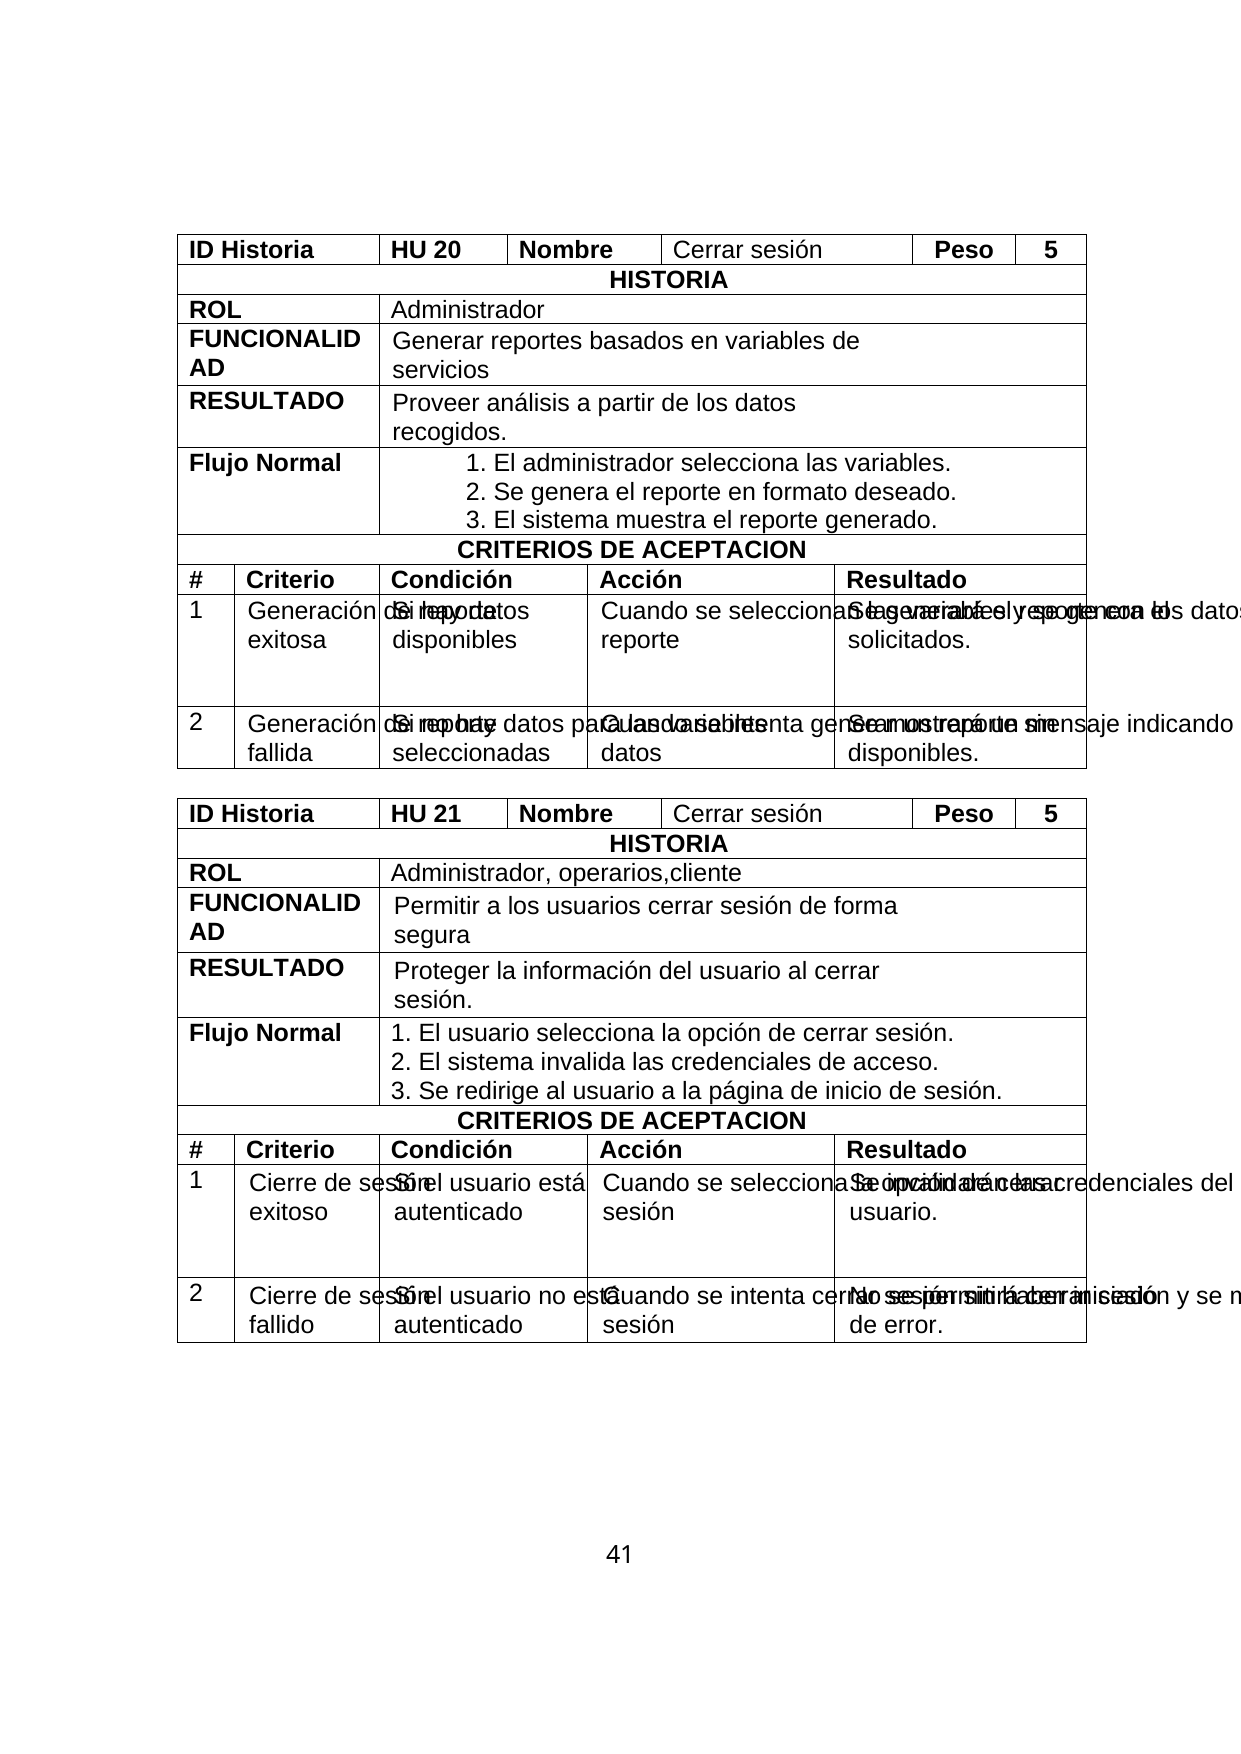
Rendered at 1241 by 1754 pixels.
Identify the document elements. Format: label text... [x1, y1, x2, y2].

table_cell [235, 1278, 379, 1342]
table_cell [588, 707, 834, 768]
table_cell [235, 707, 379, 768]
table_cell Acción [588, 565, 834, 594]
table_cell [588, 1165, 834, 1277]
table_cell # [178, 1135, 234, 1164]
table_cell [380, 595, 587, 706]
table_cell [835, 595, 1086, 706]
table_cell [380, 707, 587, 768]
table_cell Condición [380, 1135, 587, 1164]
table_cell [588, 1278, 834, 1342]
table_cell Acción [588, 1135, 834, 1164]
table_cell Resultado [835, 1135, 1086, 1164]
table_cell [835, 1278, 1086, 1342]
table_header ID Historia [178, 235, 379, 264]
table_cell FUNCIONALIDAD [178, 888, 379, 952]
table_cell 2 [178, 707, 234, 768]
table_header Nombre [508, 799, 661, 828]
table_cell ROL [178, 859, 379, 887]
table_cell RESULTADO [178, 953, 379, 1017]
table_header Cerrar sesión [662, 235, 912, 264]
table_cell [588, 595, 834, 706]
table_cell [380, 1278, 587, 1342]
table_cell [380, 888, 1086, 952]
table_cell [835, 1165, 1086, 1277]
table_header Cerrar sesión [662, 799, 912, 828]
table_cell [380, 386, 1086, 447]
table_cell RESULTADO [178, 386, 379, 447]
table_header ID Historia [178, 799, 379, 828]
table_header 5 [1016, 235, 1086, 264]
table_cell ROL [178, 295, 379, 323]
table_cell 1 [178, 595, 234, 706]
table_cell Flujo Normal [178, 1018, 379, 1104]
table_cell Criterio [235, 1135, 379, 1164]
table_cell [380, 1165, 587, 1277]
table_cell 2 [178, 1278, 234, 1342]
table_cell [380, 953, 1086, 1017]
table_cell [835, 707, 1086, 768]
table_cell CRITERIOS DE ACEPTACION [178, 1106, 1086, 1134]
table_cell 1 [178, 1165, 234, 1277]
table_cell Resultado [835, 565, 1086, 594]
table_cell CRITERIOS DE ACEPTACION [178, 535, 1086, 564]
table_cell Administrador [380, 295, 1086, 323]
table_cell HISTORIA [178, 829, 1086, 857]
table_cell # [178, 565, 234, 594]
table_cell 1. El administrador selecciona las variables. 2. Se genera el reporte en formato deseado. 3. El sistema muestra el reporte generado. [380, 448, 1086, 534]
table_header HU 20 [380, 235, 507, 264]
table_header Peso [913, 799, 1015, 828]
table_header HU 21 [380, 799, 507, 828]
table_cell Criterio [235, 565, 379, 594]
table_header 5 [1016, 799, 1086, 828]
table_cell Flujo Normal [178, 448, 379, 534]
table_cell HISTORIA [178, 265, 1086, 293]
table_cell [235, 595, 379, 706]
table_cell [235, 1165, 379, 1277]
table_cell Condición [380, 565, 587, 594]
table_cell FUNCIONALIDAD [178, 324, 379, 385]
table_header Peso [913, 235, 1015, 264]
table_cell 1. El usuario selecciona la opción de cerrar sesión. 2. El sistema invalida las credenciales de acceso. 3. Se redirige al usuario a la página de inicio de sesión. [380, 1018, 1086, 1104]
table_cell [380, 324, 1086, 385]
table_header Nombre [508, 235, 661, 264]
table_cell Administrador, operarios,cliente [380, 859, 1086, 887]
